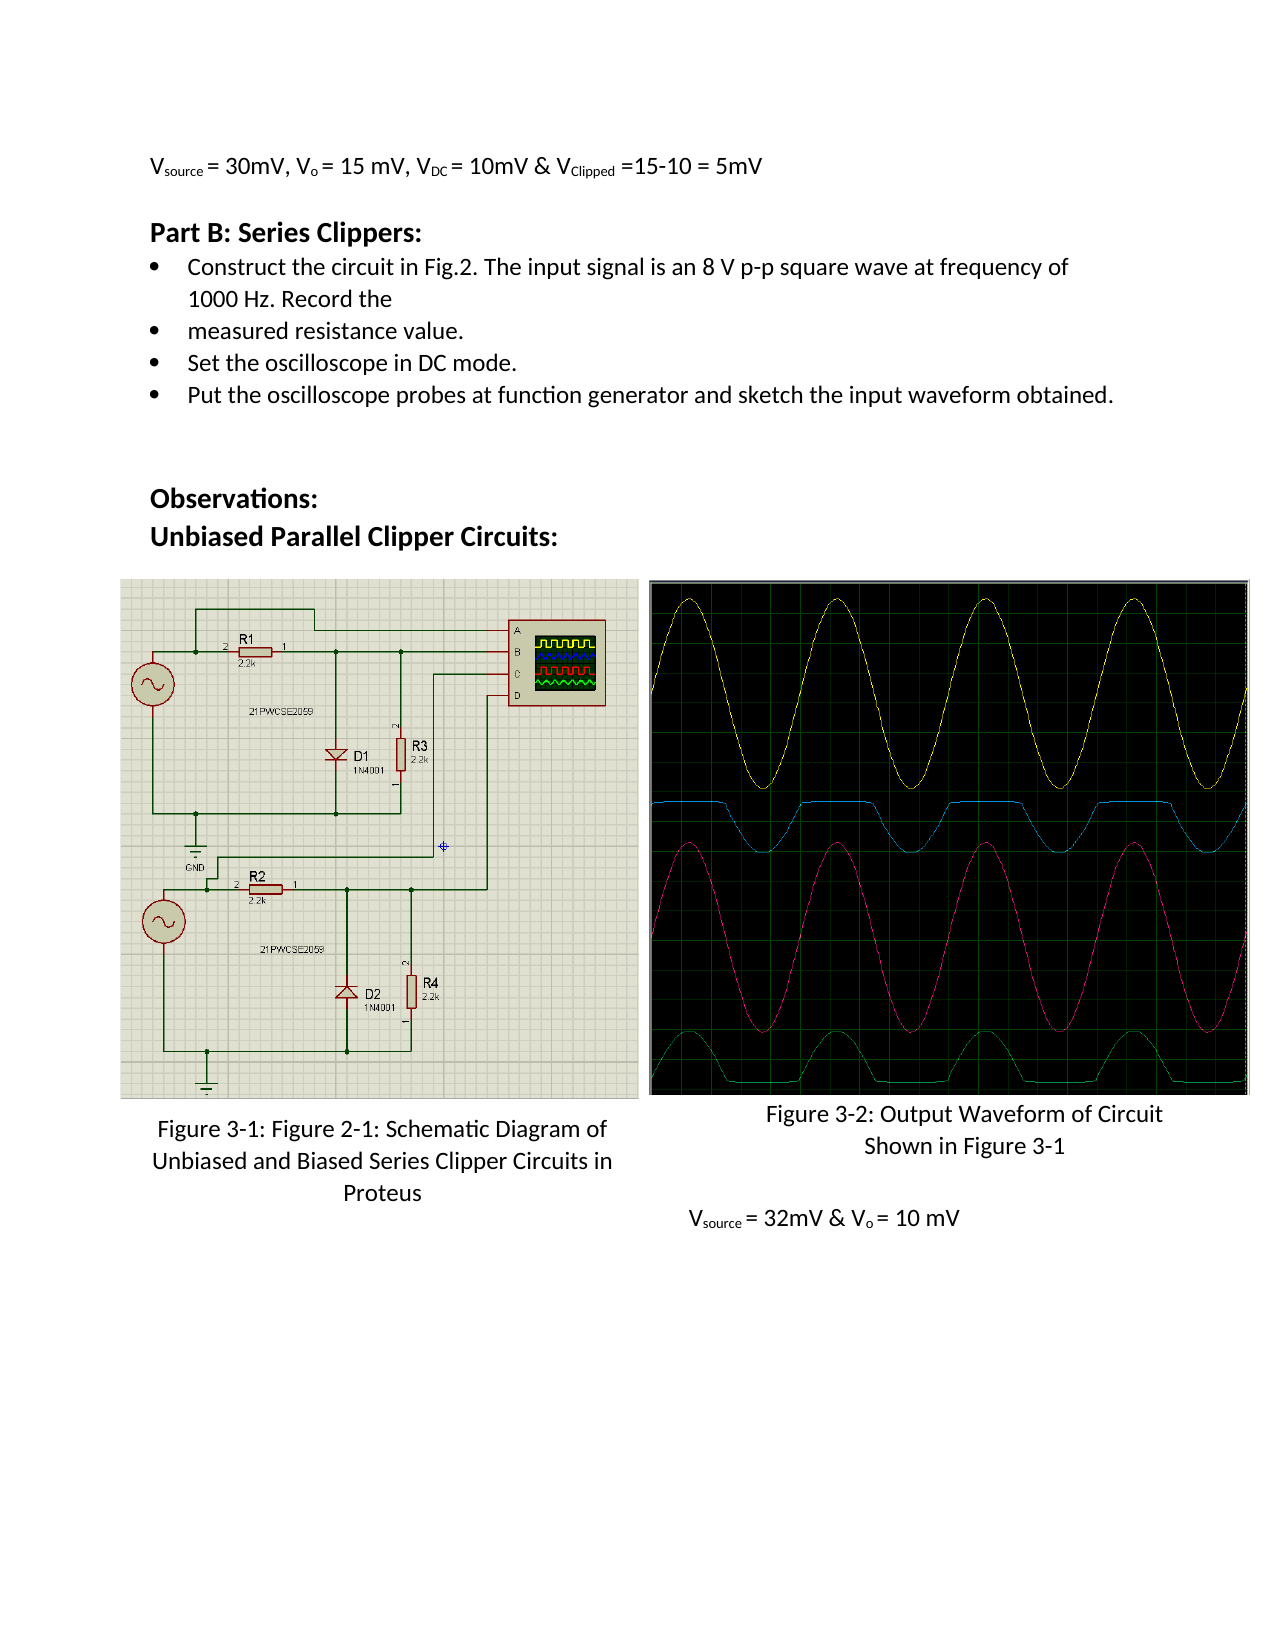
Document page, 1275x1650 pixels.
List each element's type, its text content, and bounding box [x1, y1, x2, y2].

list Set the oscilloscope in DC mode. [150, 347, 1125, 378]
list Part B: Series Clippers: [150, 214, 1125, 249]
list Observations: [150, 481, 1125, 516]
list Unbiased Parallel Clipper Circuits: [150, 518, 1125, 554]
list measured resistance value. [150, 315, 1125, 346]
picture [649, 578, 1250, 1095]
list Vsource = 32mV & Vo = 10 mV [150, 1202, 1125, 1232]
list Put the oscilloscope probes at function generator and sketch the input waveform obtained. [150, 379, 1125, 410]
list Construct the circuit in Fig.2. The input signal is an 8 V p-p square wave at frequency of 1000 Hz. Record the [150, 251, 1125, 314]
picture [120, 579, 639, 1099]
list Vsource = 30mV, Vo = 15 mV, VDC = 10mV & VClipped =15-10 = 5mV [150, 150, 1125, 181]
